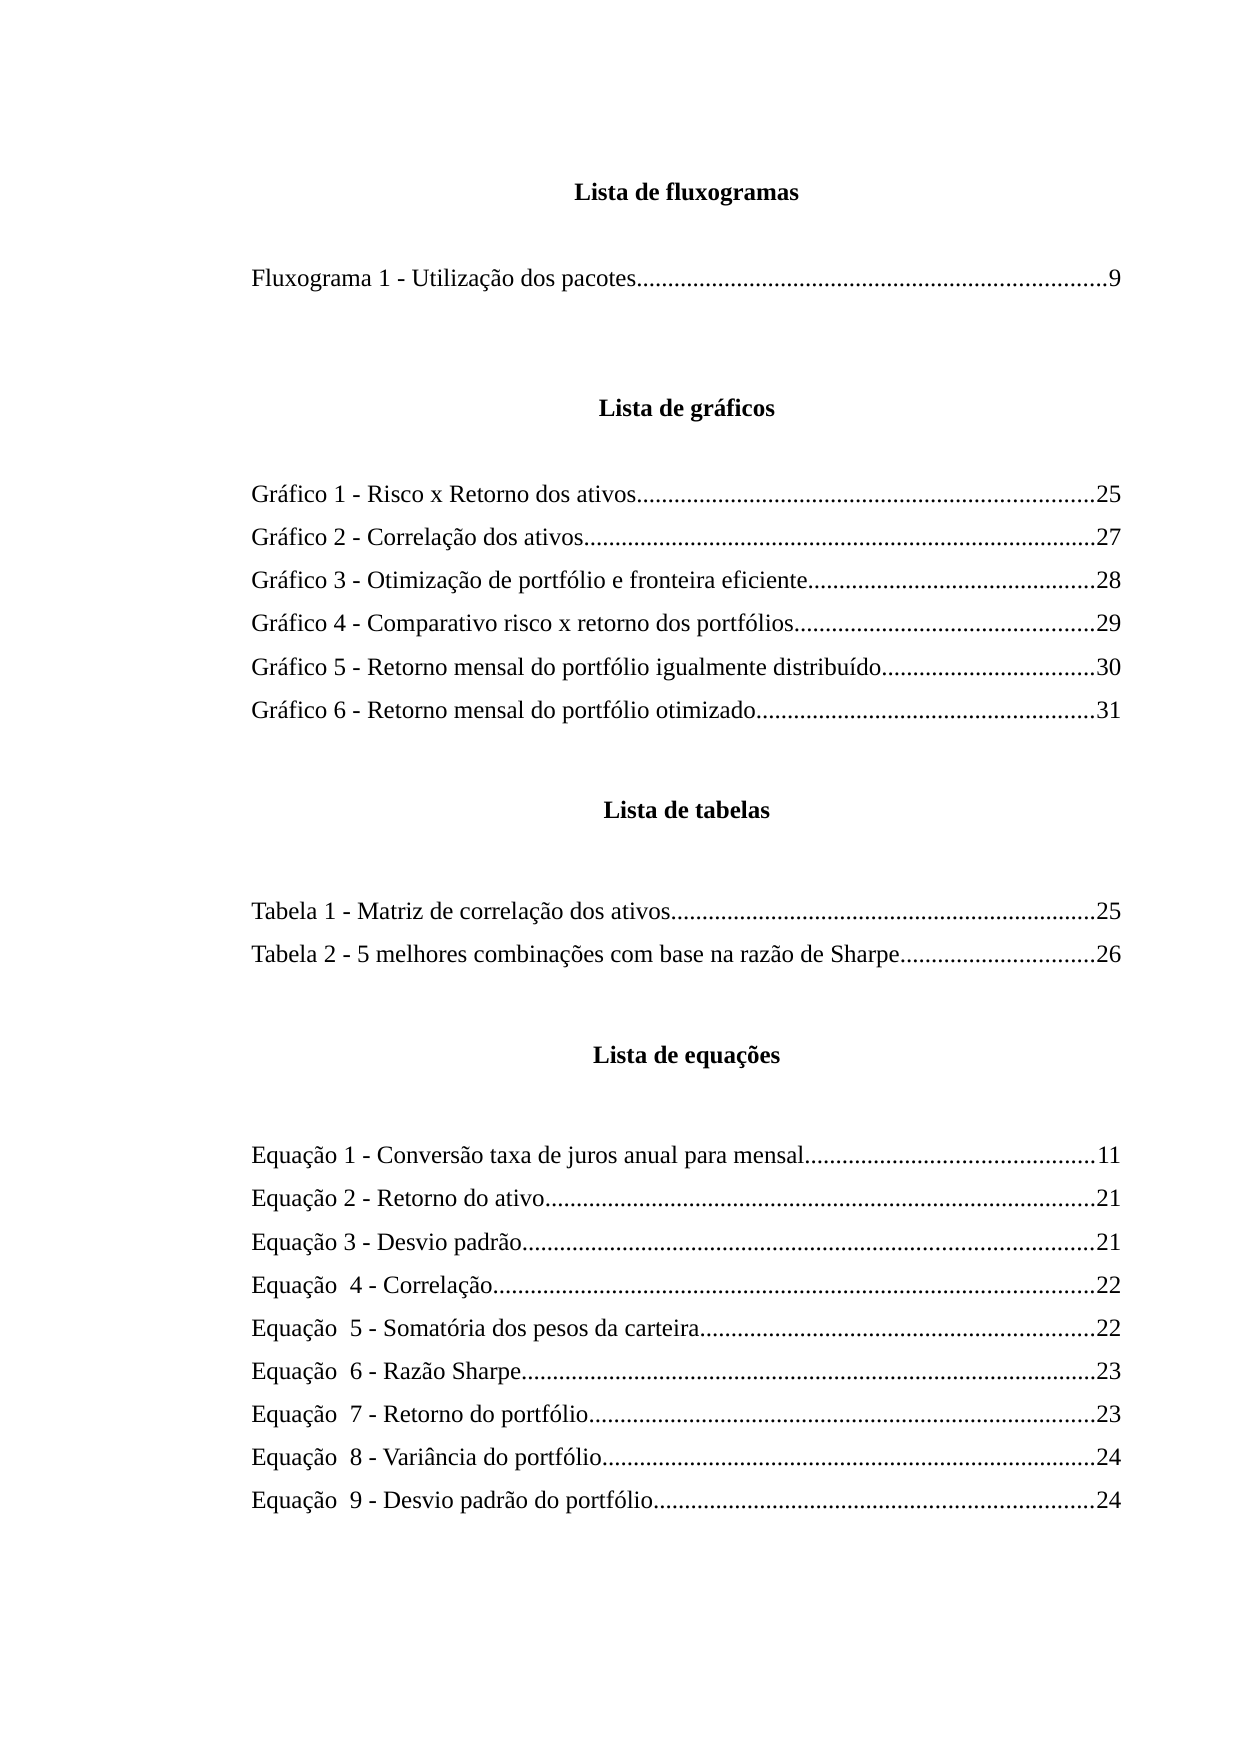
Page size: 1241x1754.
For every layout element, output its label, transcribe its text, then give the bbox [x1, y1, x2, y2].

text Equação 7 - Retorno do portfólio 23 [177, 1399, 1122, 1428]
text Equação 6 - Razão Sharpe 23 [177, 1356, 1122, 1385]
text Tabela 1 - Matriz de correlação dos ativos 25 [177, 896, 1122, 925]
text Equação 8 - Variância do portfólio 24 [177, 1442, 1122, 1471]
text Lista de gráficos [177, 393, 1122, 422]
text Equação 1 - Conversão taxa de juros anual para mensal 11 [177, 1140, 1122, 1169]
text Gráfico 4 - Comparativo risco x retorno dos portfólios 29 [177, 608, 1122, 637]
text Fluxograma 1 - Utilização dos pacotes 9 [177, 263, 1122, 292]
text Gráfico 2 - Correlação dos ativos 27 [177, 522, 1122, 551]
text Lista de fluxogramas [177, 177, 1122, 206]
text Equação 4 - Correlação 22 [177, 1270, 1122, 1298]
text Gráfico 5 - Retorno mensal do portfólio igualmente distribuído 30 [177, 652, 1122, 680]
text Equação 5 - Somatória dos pesos da carteira 22 [177, 1313, 1122, 1342]
text Equação 9 - Desvio padrão do portfólio 24 [177, 1485, 1122, 1514]
text Gráfico 1 - Risco x Retorno dos ativos 25 [177, 479, 1122, 508]
text Gráfico 6 - Retorno mensal do portfólio otimizado 31 [177, 695, 1122, 723]
text Equação 2 - Retorno do ativo 21 [177, 1183, 1122, 1212]
text Tabela 2 - 5 melhores combinações com base na razão de Sharpe 26 [177, 939, 1122, 968]
text Gráfico 3 - Otimização de portfólio e fronteira eficiente 28 [177, 565, 1122, 594]
text Equação 3 - Desvio padrão 21 [177, 1227, 1122, 1255]
text Lista de equações [177, 1040, 1122, 1068]
text Lista de tabelas [177, 795, 1122, 824]
